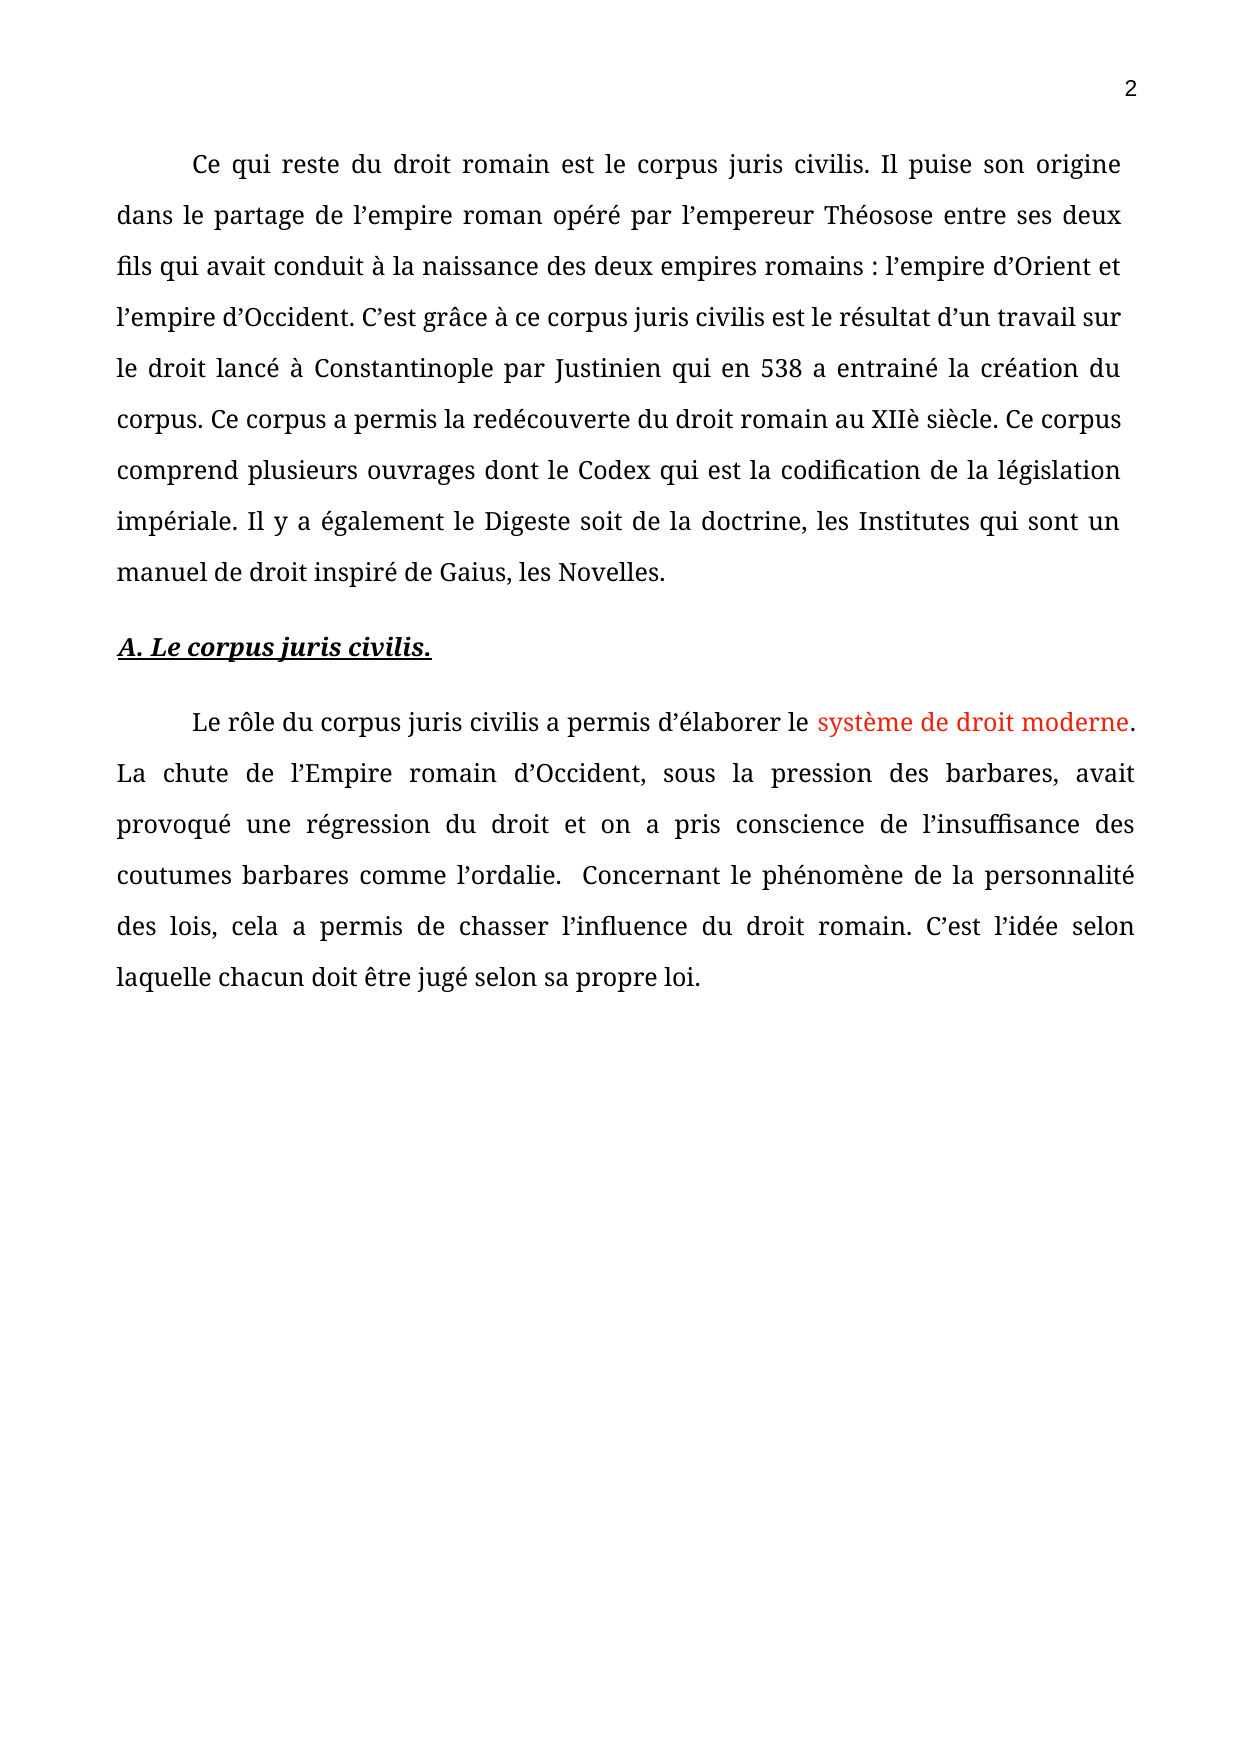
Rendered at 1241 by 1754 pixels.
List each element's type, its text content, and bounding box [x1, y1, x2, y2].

text Le rôle du corpus juris civilis a permis d’élaborer le système de droit moderne. La chute de l’Empire romain d’Occident, sous la pression des barbares, avait provoqué une régression du droit et on a pris conscience de l’insuffisance des coutumes barbares comme l’ordalie. Concernant le phénomène de la personnalité des lois, cela a permis de chasser l’influence du droit romain. C’est l’idée selon laquelle chacun doit être jugé selon sa propre loi. [116, 704, 1136, 994]
text Ce qui reste du droit romain est le corpus juris civilis. Il puise son origine dans le partage de l’empire roman opéré par l’empereur Théosose entre ses deux fils qui avait conduit à la naissance des deux empires romains : l’empire d’Orient et l’empire d’Occident. C’est grâce à ce corpus juris civilis est le résultat d’un travail sur le droit lancé à Constantinople par Justinien qui en 538 a entrainé la création du corpus. Ce corpus a permis la redécouverte du droit romain au XIIè siècle. Ce corpus comprend plusieurs ouvrages dont le Codex qui est la codification de la législation impériale. Il y a également le Digeste soit de la doctrine, les Institutes qui sont un manuel de droit inspiré de Gaius, les Novelles. [116, 146, 1122, 589]
text A. Le corpus juris civilis. [117, 629, 1122, 664]
